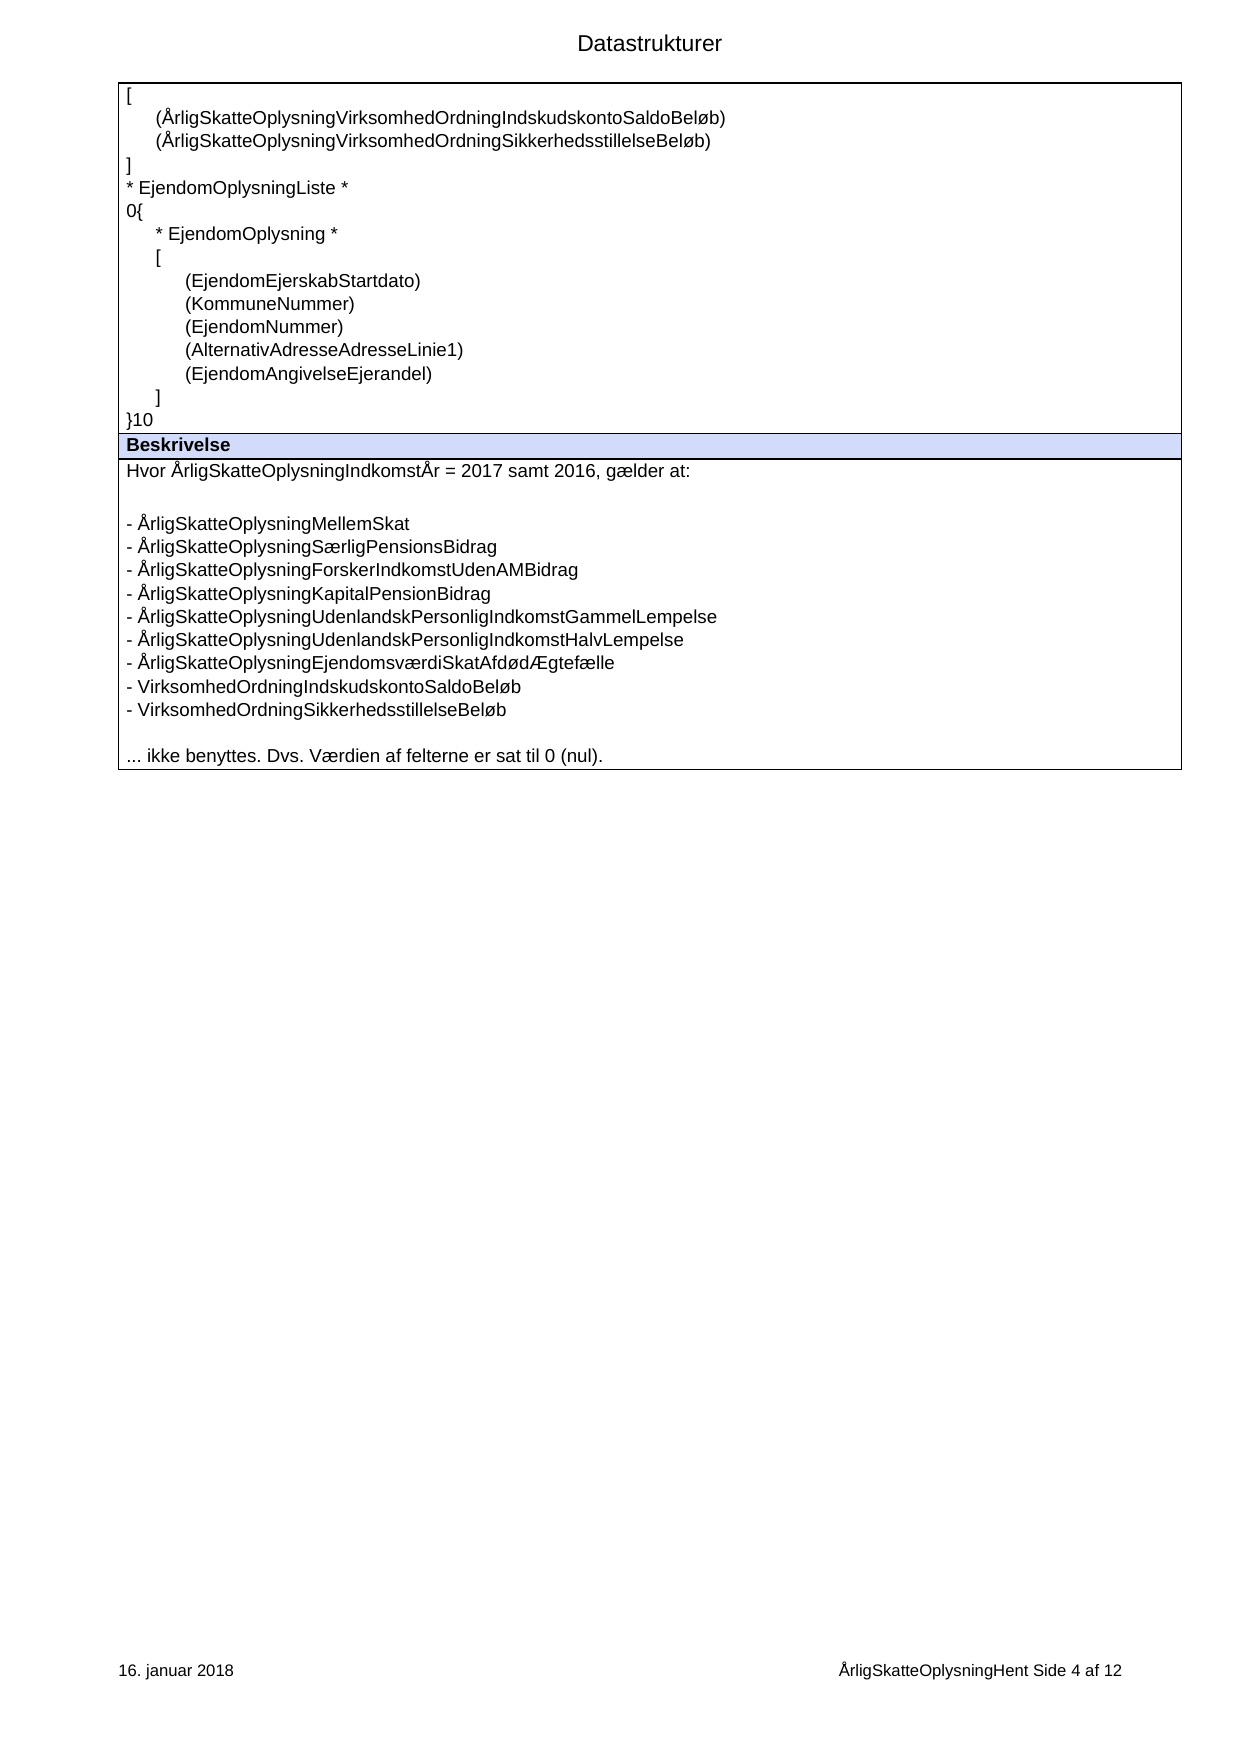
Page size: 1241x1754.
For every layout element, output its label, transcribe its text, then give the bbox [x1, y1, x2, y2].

table_cell Beskrivelse [119, 434, 1181, 458]
table_cell Hvor ÅrligSkatteOplysningIndkomstÅr = 2017 samt 2016, gælder at: - ÅrligSkatteOplysningMellemSkat - ÅrligSkatteOplysningSærligPensionsBidrag - ÅrligSkatteOplysningForskerIndkomstUdenAMBidrag - ÅrligSkatteOplysningKapitalPensionBidrag - ÅrligSkatteOplysningUdenlandskPersonligIndkomstGammelLempelse - ÅrligSkatteOplysningUdenlandskPersonligIndkomstHalvLempelse - ÅrligSkatteOplysningEjendomsværdiSkatAfdødÆgtefælle - VirksomhedOrdningIndskudskontoSaldoBeløb - VirksomhedOrdningSikkerhedsstillelseBeløb ... ikke benyttes. Dvs. Værdien af felterne er sat til 0 (nul). [119, 460, 1181, 769]
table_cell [119, 84, 1181, 433]
